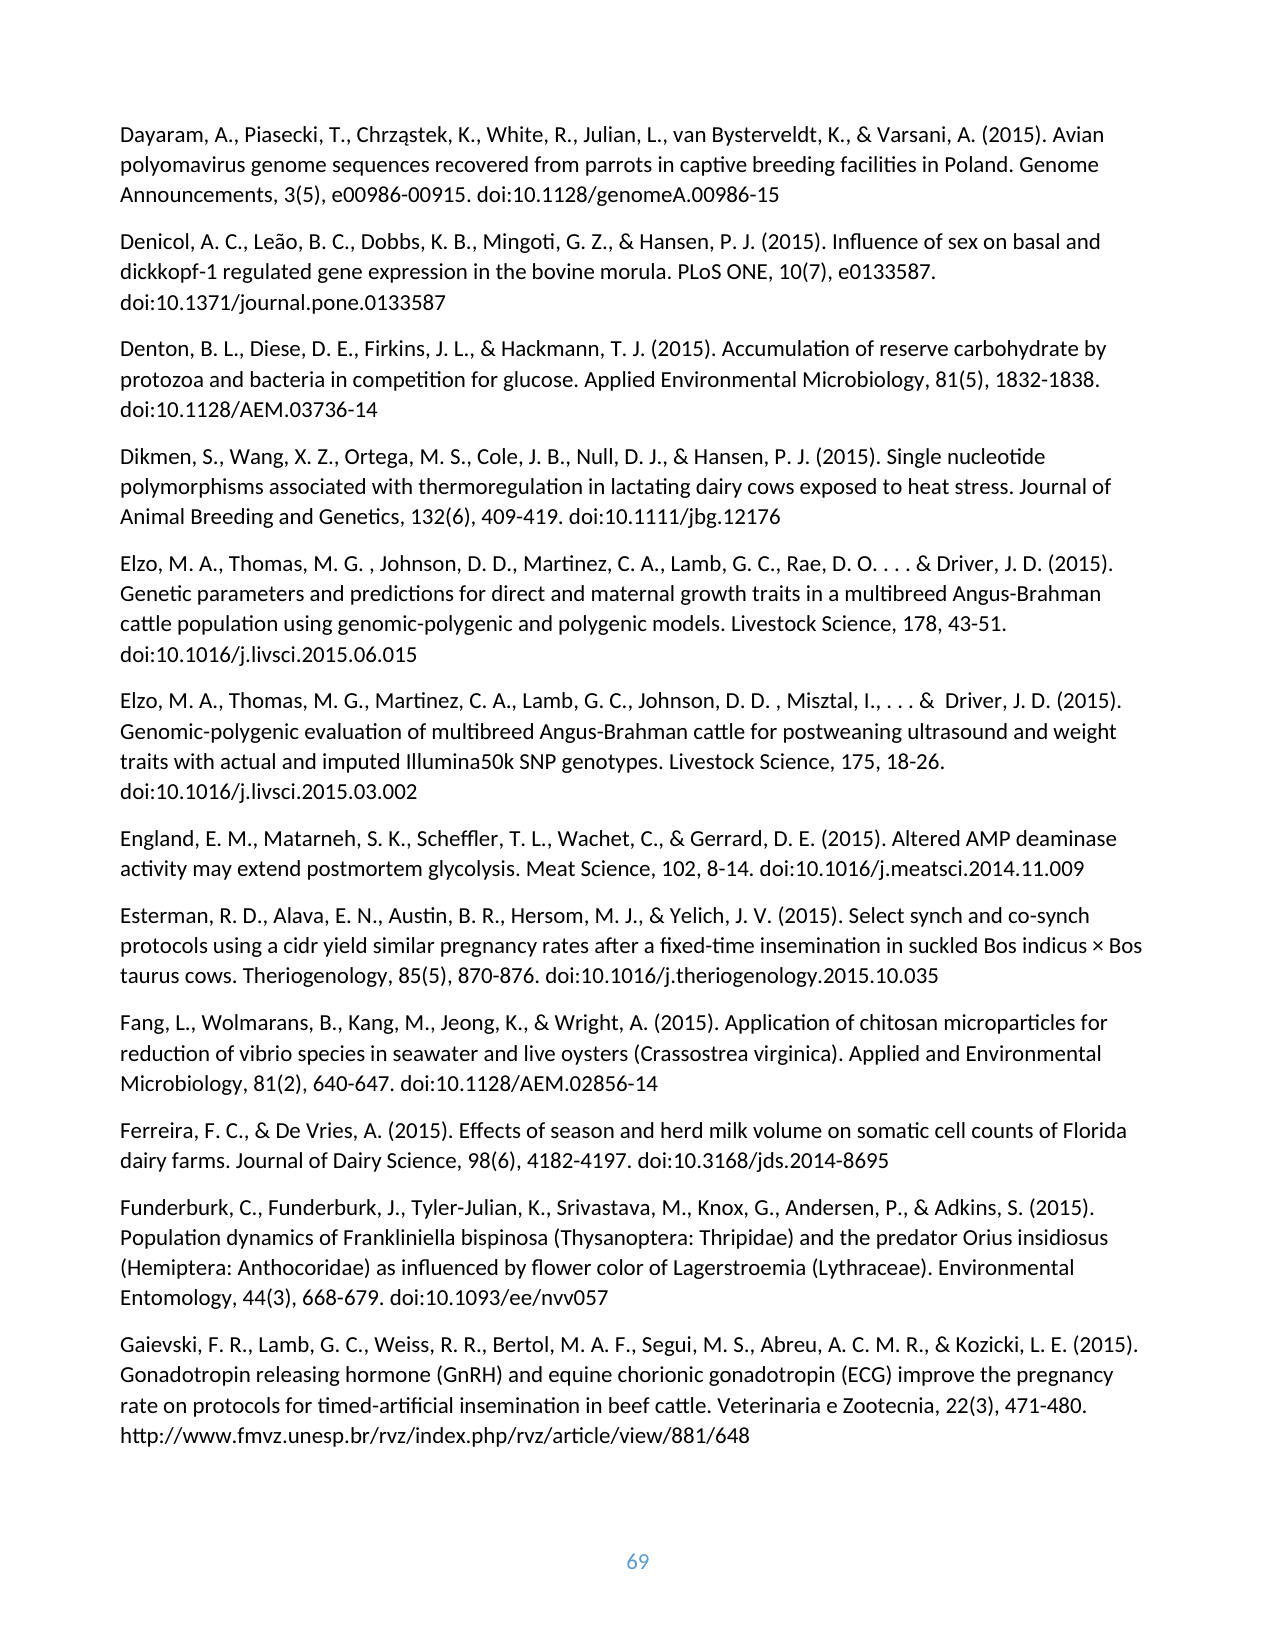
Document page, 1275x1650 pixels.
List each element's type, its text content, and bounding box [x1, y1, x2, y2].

text Esterman, R. D., Alava, E. N., Austin, B. R., Hersom, M. J., & Yelich, J. V. (2015). Select synch and co-synch protocols using a cidr yield similar pregnancy rates after a fixed-time insemination in suckled Bos indicus × Bos taurus cows. Theriogenology, 85(5), 870-876. doi:10.1016/j.theriogenology.2015.10.035 [120, 901, 1155, 990]
text Fang, L., Wolmarans, B., Kang, M., Jeong, K., & Wright, A. (2015). Application of chitosan microparticles for reduction of vibrio species in seawater and live oysters (Crassostrea virginica). Applied and Environmental Microbiology, 81(2), 640-647. doi:10.1128/AEM.02856-14 [120, 1008, 1155, 1097]
text Elzo, M. A., Thomas, M. G. , Johnson, D. D., Martinez, C. A., Lamb, G. C., Rae, D. O. . . . & Driver, J. D. (2015). Genetic parameters and predictions for direct and maternal growth traits in a multibreed Angus-Brahman cattle population using genomic-polygenic and polygenic models. Livestock Science, 178, 43-51. doi:10.1016/j.livsci.2015.06.015 [120, 549, 1155, 668]
text Denicol, A. C., Leão, B. C., Dobbs, K. B., Mingoti, G. Z., & Hansen, P. J. (2015). Influence of sex on basal and dickkopf-1 regulated gene expression in the bovine morula. PLoS ONE, 10(7), e0133587. doi:10.1371/journal.pone.0133587 [120, 227, 1155, 316]
text Elzo, M. A., Thomas, M. G., Martinez, C. A., Lamb, G. C., Johnson, D. D. , Misztal, I., . . . & Driver, J. D. (2015). Genomic-polygenic evaluation of multibreed Angus-Brahman cattle for postweaning ultrasound and weight traits with actual and imputed Illumina50k SNP genotypes. Livestock Science, 175, 18-26. doi:10.1016/j.livsci.2015.03.002 [120, 687, 1155, 805]
text Gaievski, F. R., Lamb, G. C., Weiss, R. R., Bertol, M. A. F., Segui, M. S., Abreu, A. C. M. R., & Kozicki, L. E. (2015). Gonadotropin releasing hormone (GnRH) and equine chorionic gonadotropin (ECG) improve the pregnancy rate on protocols for timed-artificial insemination in beef cattle. Veterinaria e Zootecnia, 22(3), 471-480. http://www.fmvz.unesp.br/rvz/index.php/rvz/article/view/881/648 [120, 1330, 1155, 1449]
text England, E. M., Matarneh, S. K., Scheffler, T. L., Wachet, C., & Gerrard, D. E. (2015). Altered AMP deaminase activity may extend postmortem glycolysis. Meat Science, 102, 8-14. doi:10.1016/j.meatsci.2014.11.009 [120, 824, 1155, 882]
text Funderburk, C., Funderburk, J., Tyler-Julian, K., Srivastava, M., Knox, G., Andersen, P., & Adkins, S. (2015). Population dynamics of Frankliniella bispinosa (Thysanoptera: Thripidae) and the predator Orius insidiosus (Hemiptera: Anthocoridae) as influenced by flower color of Lagerstroemia (Lythraceae). Environmental Entomology, 44(3), 668-679. doi:10.1093/ee/nvv057 [120, 1193, 1155, 1312]
text Ferreira, F. C., & De Vries, A. (2015). Effects of season and herd milk volume on somatic cell counts of Florida dairy farms. Journal of Dairy Science, 98(6), 4182-4197. doi:10.3168/jds.2014-8695 [120, 1116, 1155, 1174]
text Dikmen, S., Wang, X. Z., Ortega, M. S., Cole, J. B., Null, D. J., & Hansen, P. J. (2015). Single nucleotide polymorphisms associated with thermoregulation in lactating dairy cows exposed to heat stress. Journal of Animal Breeding and Genetics, 132(6), 409-419. doi:10.1111/jbg.12176 [120, 442, 1155, 530]
text Denton, B. L., Diese, D. E., Firkins, J. L., & Hackmann, T. J. (2015). Accumulation of reserve carbohydrate by protozoa and bacteria in competition for glucose. Applied Environmental Microbiology, 81(5), 1832-1838. doi:10.1128/AEM.03736-14 [120, 334, 1155, 423]
text Dayaram, A., Piasecki, T., Chrząstek, K., White, R., Julian, L., van Bysterveldt, K., & Varsani, A. (2015). Avian polyomavirus genome sequences recovered from parrots in captive breeding facilities in Poland. Genome Announcements, 3(5), e00986-00915. doi:10.1128/genomeA.00986-15 [120, 120, 1155, 208]
